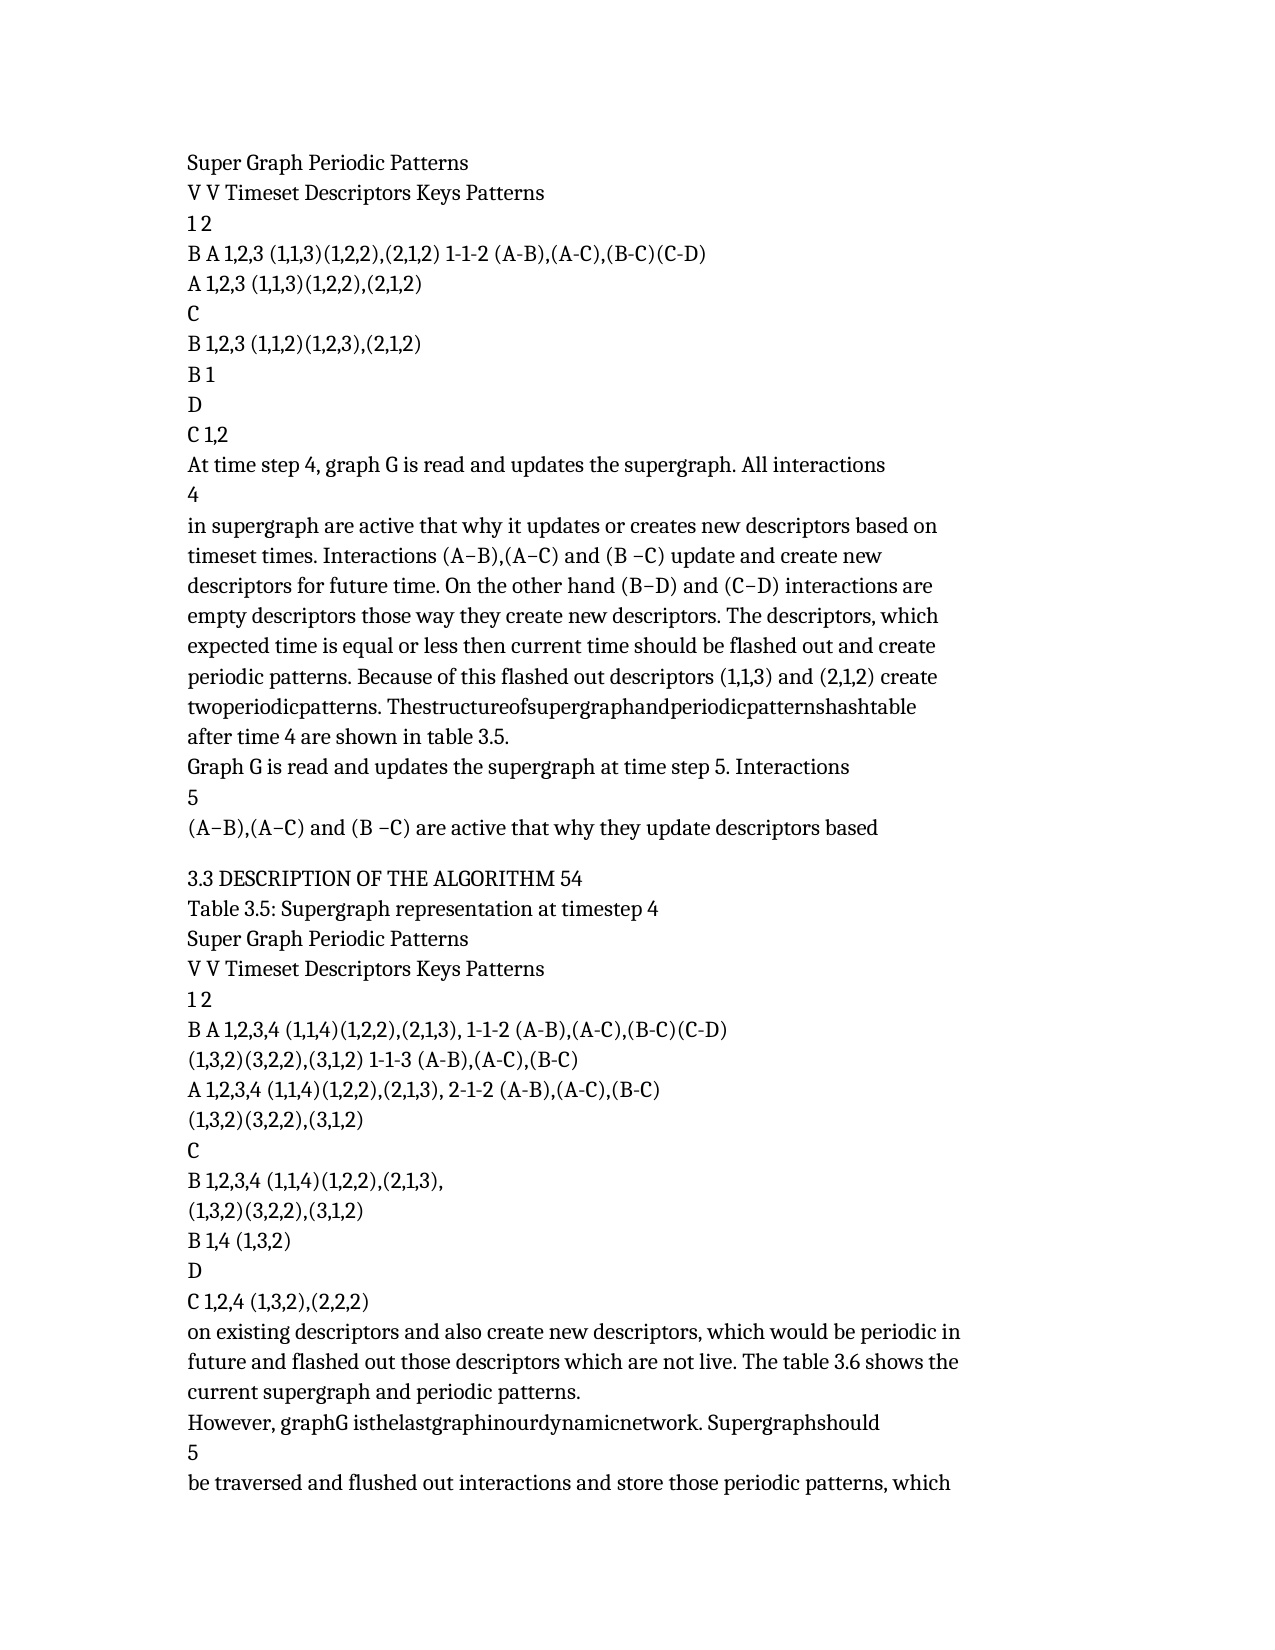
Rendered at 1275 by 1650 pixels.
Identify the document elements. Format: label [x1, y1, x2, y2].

text [187, 150, 1087, 841]
text [187, 866, 1087, 1496]
